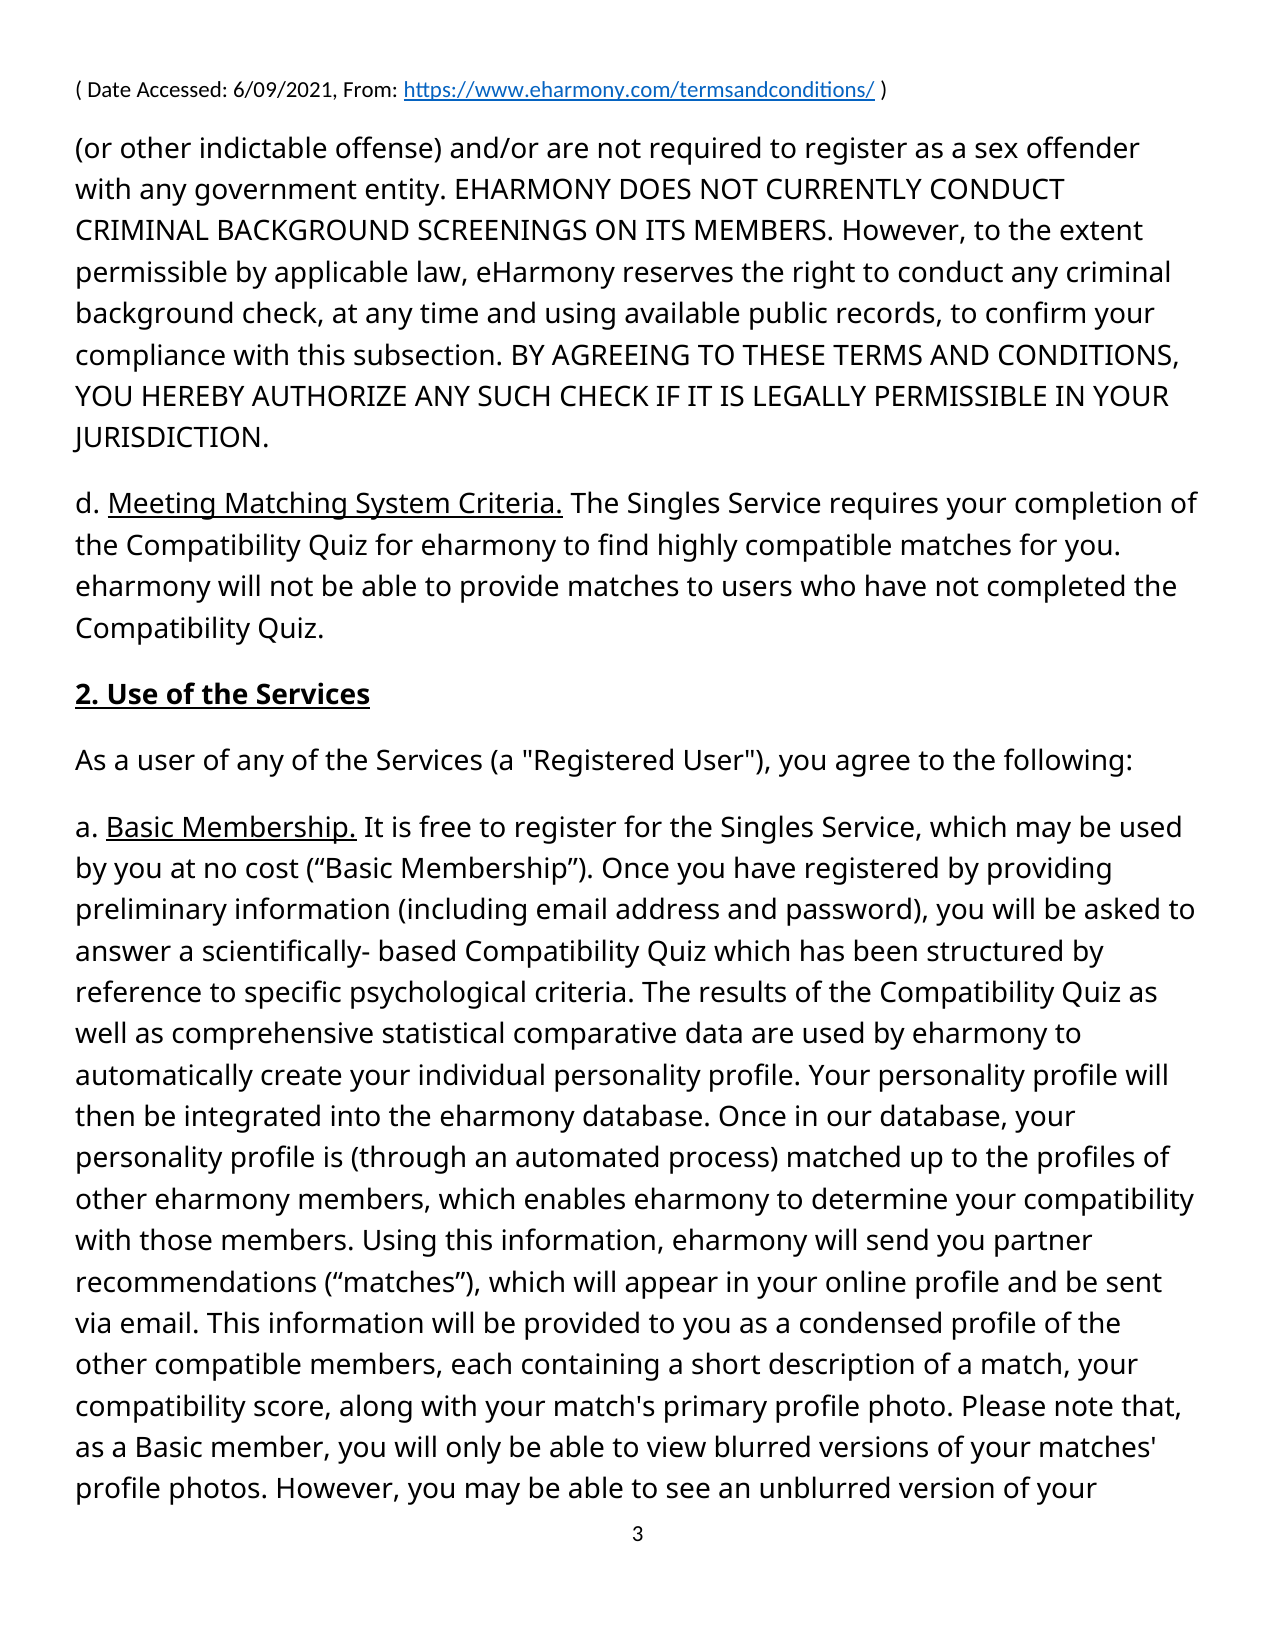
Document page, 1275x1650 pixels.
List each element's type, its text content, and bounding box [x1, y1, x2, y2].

text d. Meeting Matching System Criteria. The Singles Service requires your completion of the Compatibility Quiz for eharmony to find highly compatible matches for you. eharmony will not be able to provide matches to users who have not completed the Compatibility Quiz. [75, 484, 1200, 646]
text 2. Use of the Services [75, 674, 1200, 713]
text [75, 807, 1200, 1507]
text As a user of any of the Services (a "Registered User"), you agree to the following: [75, 741, 1200, 779]
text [75, 128, 1200, 456]
